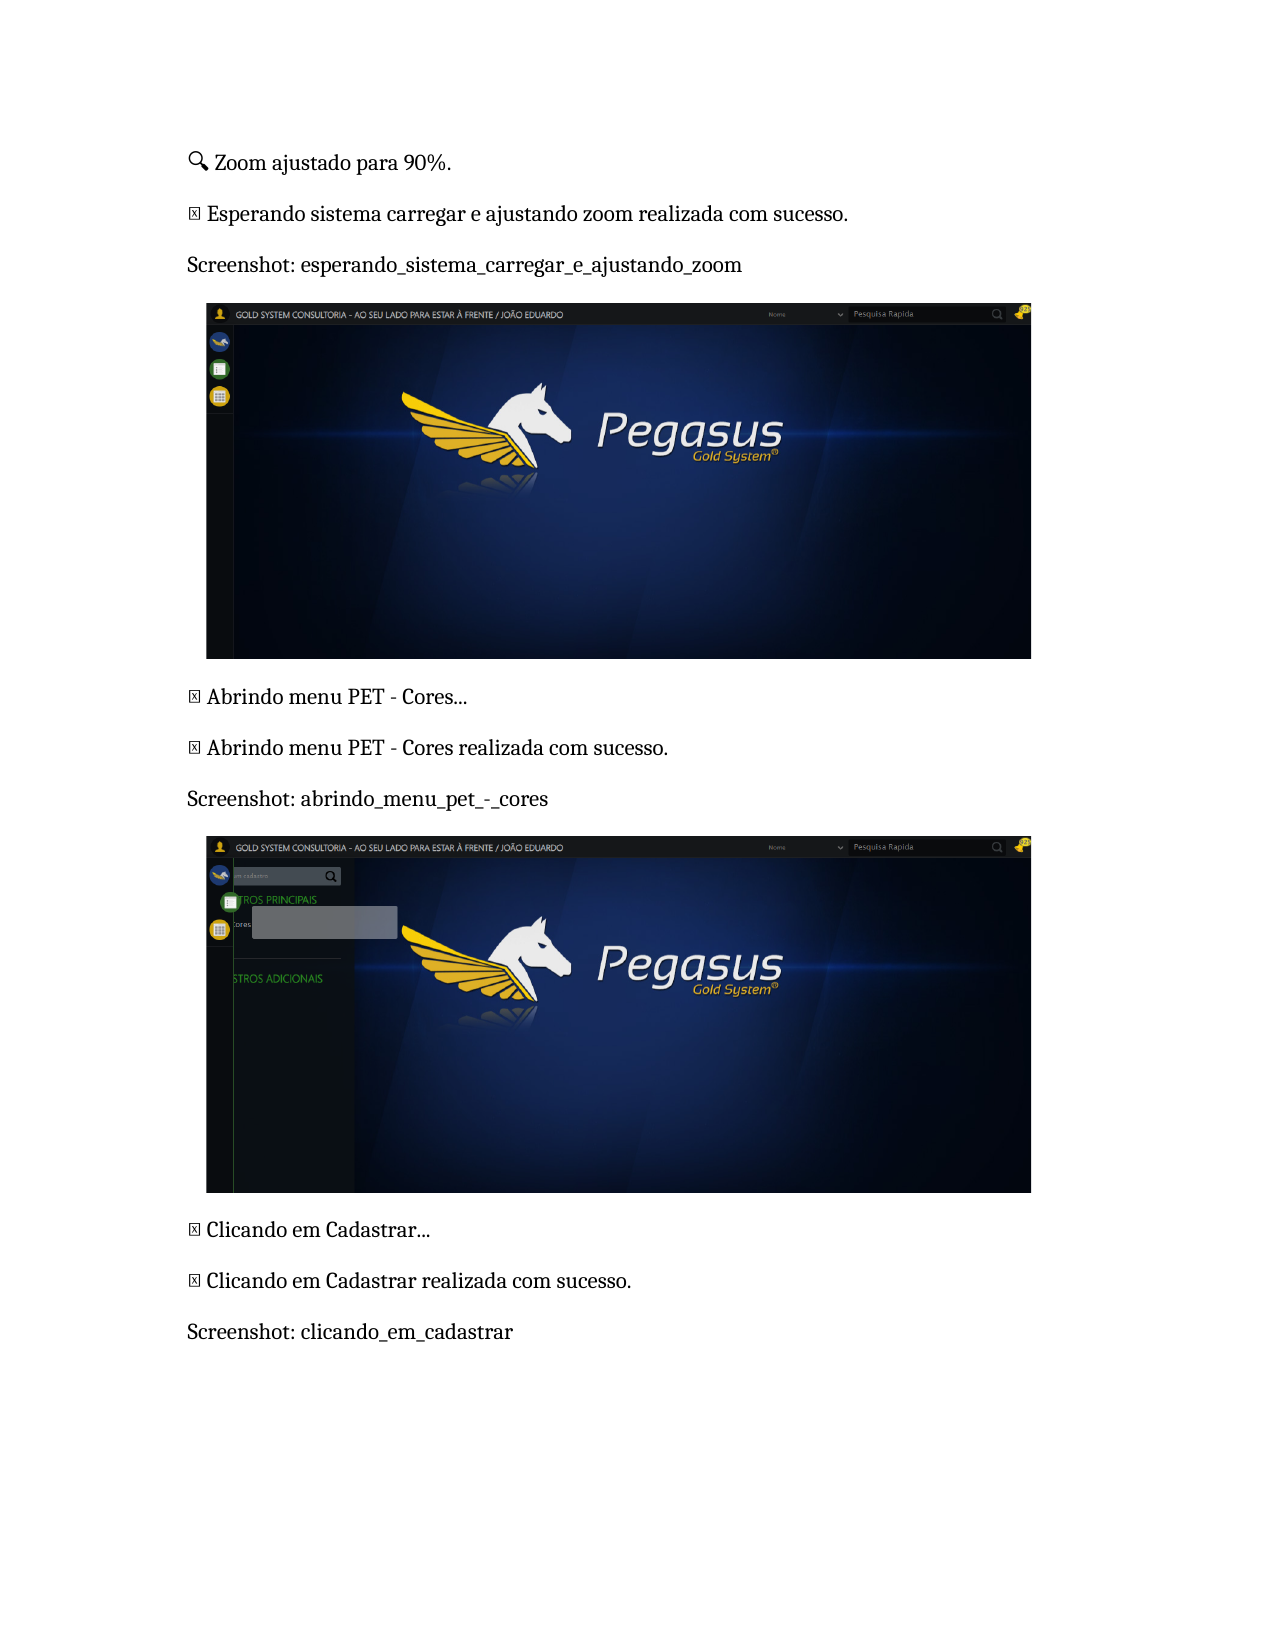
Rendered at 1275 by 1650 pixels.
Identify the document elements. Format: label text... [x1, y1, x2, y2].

text 🔄 Abrindo menu PET - Cores... [187, 683, 1087, 710]
text ✅ Abrindo menu PET - Cores realizada com sucesso. [187, 734, 1087, 761]
text ✅ Clicando em Cadastrar realizada com sucesso. [187, 1268, 1087, 1294]
text 🔄 Clicando em Cadastrar... [187, 1217, 1087, 1243]
text 🔍 Zoom ajustado para 90%. [187, 150, 1087, 176]
text Screenshot: clicando_em_cadastrar [187, 1319, 1087, 1346]
picture [206, 303, 1032, 659]
picture [206, 836, 1032, 1193]
text Screenshot: esperando_sistema_carregar_e_ajustando_zoom [187, 252, 1087, 278]
text ✅ Esperando sistema carregar e ajustando zoom realizada com sucesso. [187, 201, 1087, 227]
text Screenshot: abrindo_menu_pet_-_cores [187, 786, 1087, 812]
